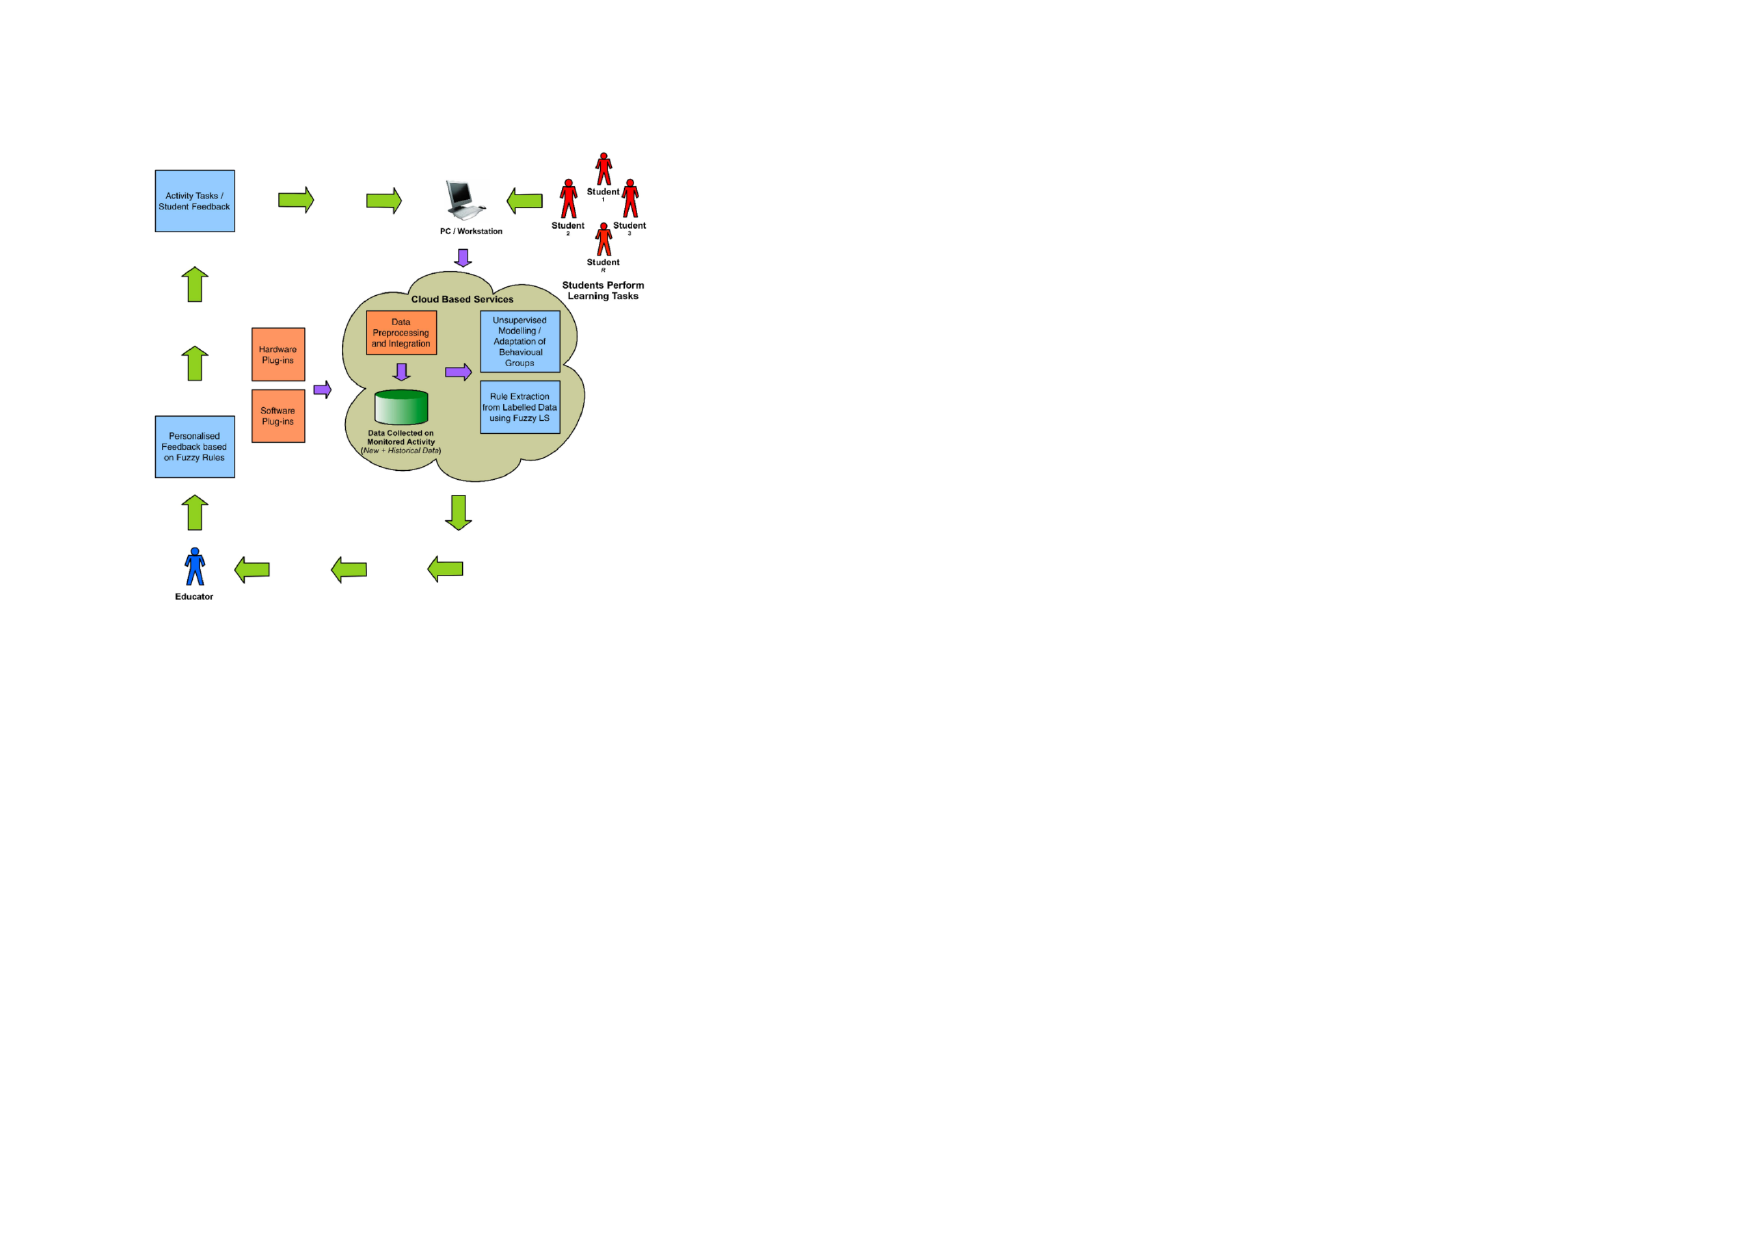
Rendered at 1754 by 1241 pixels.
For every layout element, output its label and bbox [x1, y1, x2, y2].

picture [150, 150, 649, 604]
